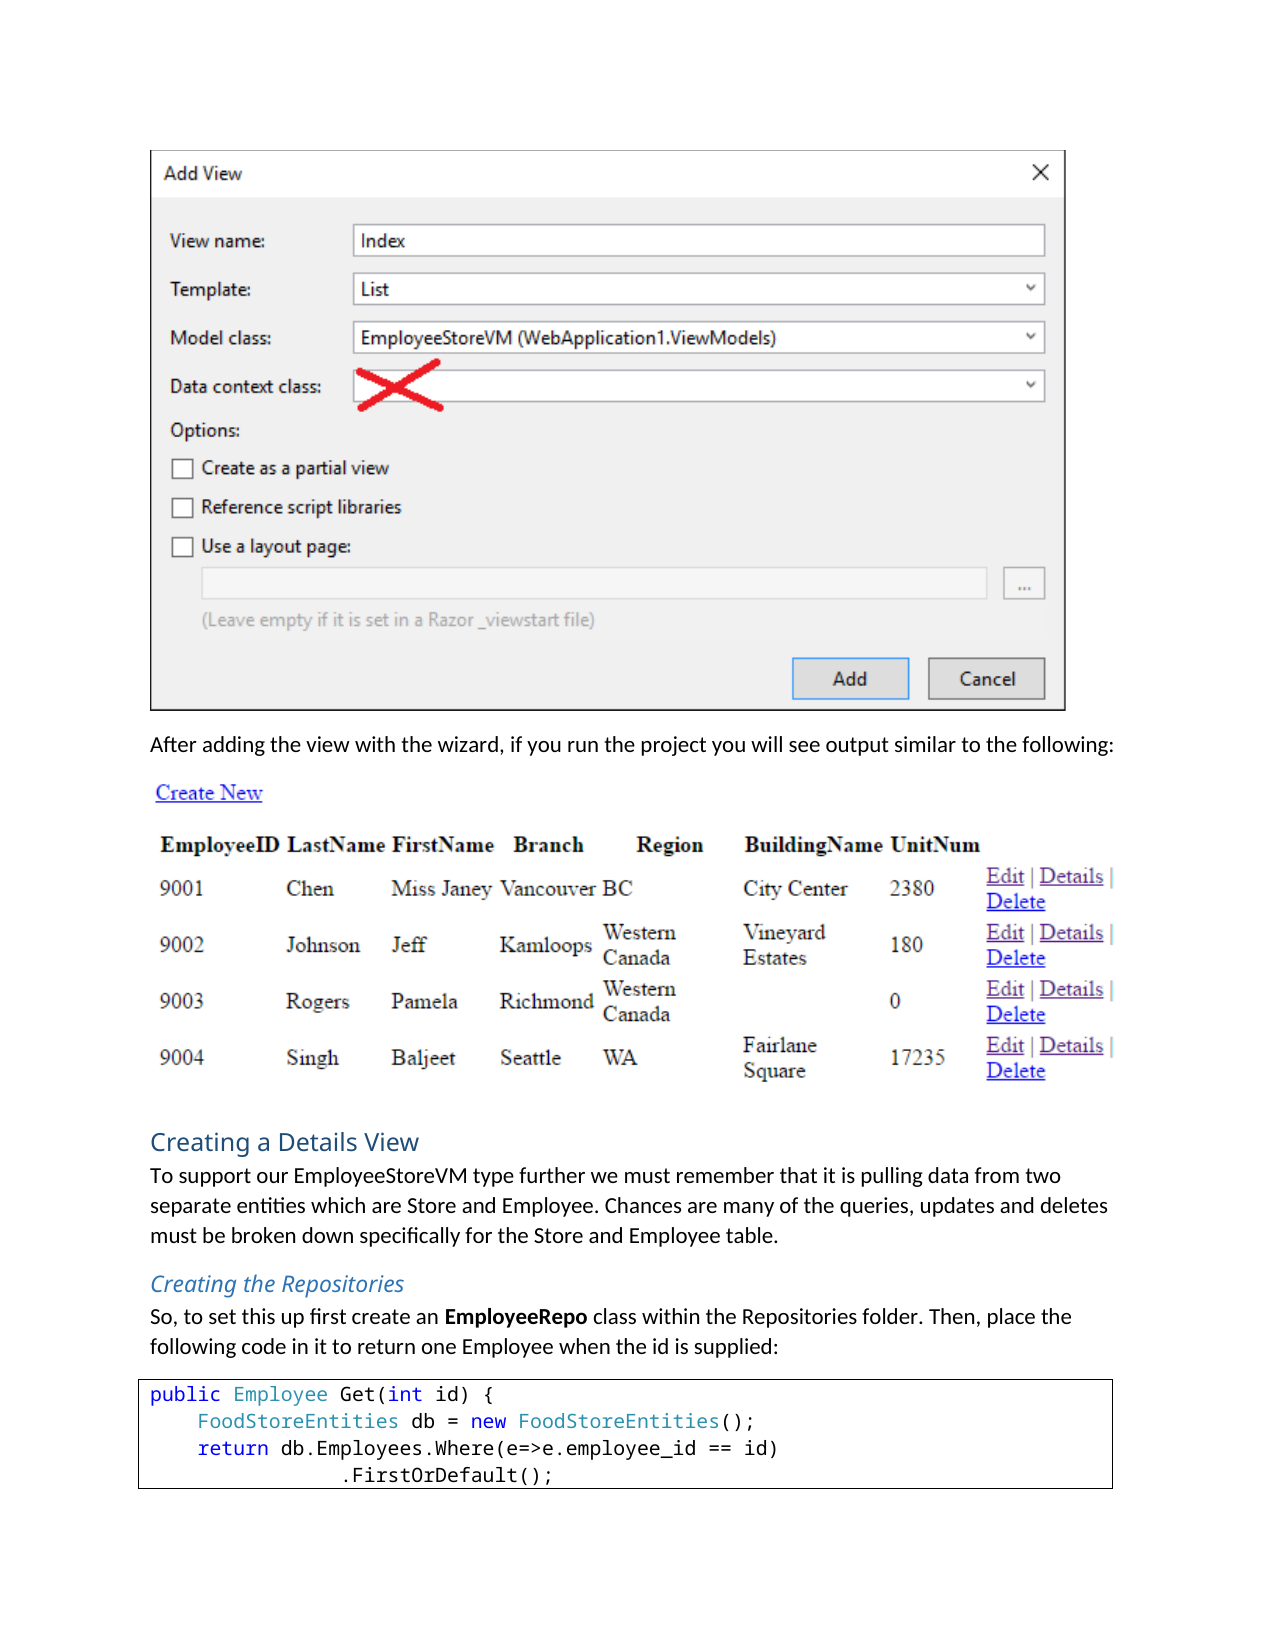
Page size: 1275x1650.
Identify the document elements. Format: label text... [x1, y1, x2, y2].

picture [150, 150, 1066, 711]
subtitle Creating a Details View [150, 1124, 1125, 1158]
picture [150, 776, 1125, 1106]
text To support our EmployeeStoreVM type further we must remember that it is pulling data from two separate entities which are Store and Employee. Chances are many of the queries, updates and deletes must be broken down specifically for the Store and Employee table. [150, 1161, 1125, 1249]
text After adding the view with the wizard, if you run the project you will see output similar to the following: [150, 730, 1125, 758]
text So, to set this up first create an EmployeeRepo class within the Repositories folder. Then, place the following code in it to return one Employee when the id is supplied: [150, 1302, 1125, 1360]
subtitle Creating the Repositories [150, 1268, 1125, 1299]
